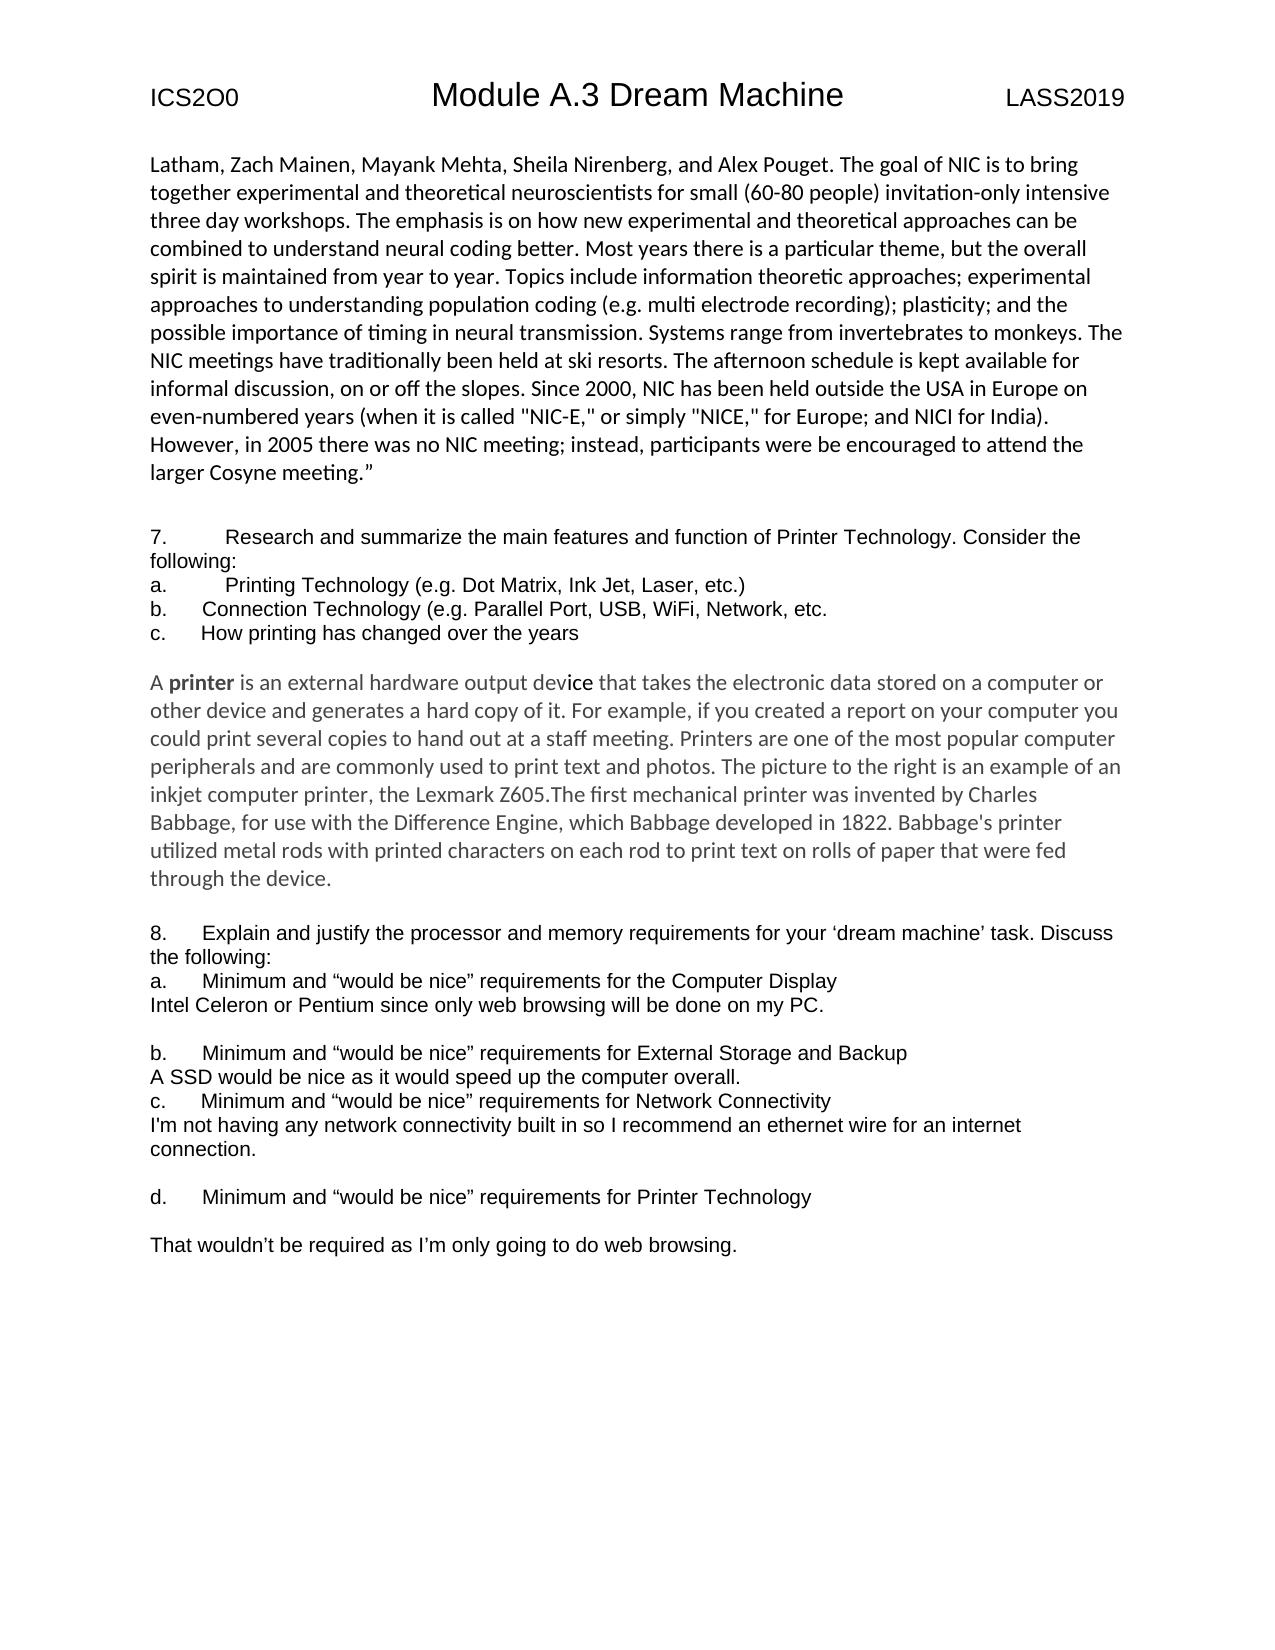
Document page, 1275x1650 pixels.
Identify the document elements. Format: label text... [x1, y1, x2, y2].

text A SSD would be nice as it would speed up the computer overall. [150, 1065, 1125, 1089]
text I'm not having any network connectivity built in so I recommend an ethernet wire for an internet connection. [150, 1113, 1125, 1161]
text Intel Celeron or Pentium since only web browsing will be done on my PC. [150, 993, 1125, 1017]
text 7. Research and summarize the main features and function of Printer Technology. Consider the following: [150, 524, 1125, 572]
text a. Printing Technology (e.g. Dot Matrix, Ink Jet, Laser, etc.) [150, 572, 1125, 596]
text c. How printing has changed over the years [150, 620, 1125, 644]
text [150, 150, 1125, 486]
text b. Minimum and “would be nice” requirements for External Storage and Backup [150, 1041, 1125, 1065]
text d. Minimum and “would be nice” requirements for Printer Technology [150, 1185, 1125, 1209]
text c. Minimum and “would be nice” requirements for Network Connectivity [150, 1089, 1125, 1113]
text A printer is an external hardware output device that takes the electronic data stored on a computer or other device and generates a hard copy of it. For example, if you created a report on your computer you could print several copies to hand out at a staff meeting. Printers are one of the most popular computer peripherals and are commonly used to print text and photos. The picture to the right is an example of an inkjet computer printer, the Lexmark Z605.The first mechanical printer was invented by Charles Babbage, for use with the Difference Engine, which Babbage developed in 1822. Babbage's printer utilized metal rods with printed characters on each rod to print text on rolls of paper that were fed through the device. [150, 668, 1125, 892]
text a. Minimum and “would be nice” requirements for the Computer Display [150, 969, 1125, 993]
text 8. Explain and justify the processor and memory requirements for your ‘dream machine’ task. Discuss the following: [150, 921, 1125, 969]
text That wouldn’t be required as I’m only going to do web browsing. [150, 1233, 1125, 1257]
text b. Connection Technology (e.g. Parallel Port, USB, WiFi, Network, etc. [150, 596, 1125, 620]
